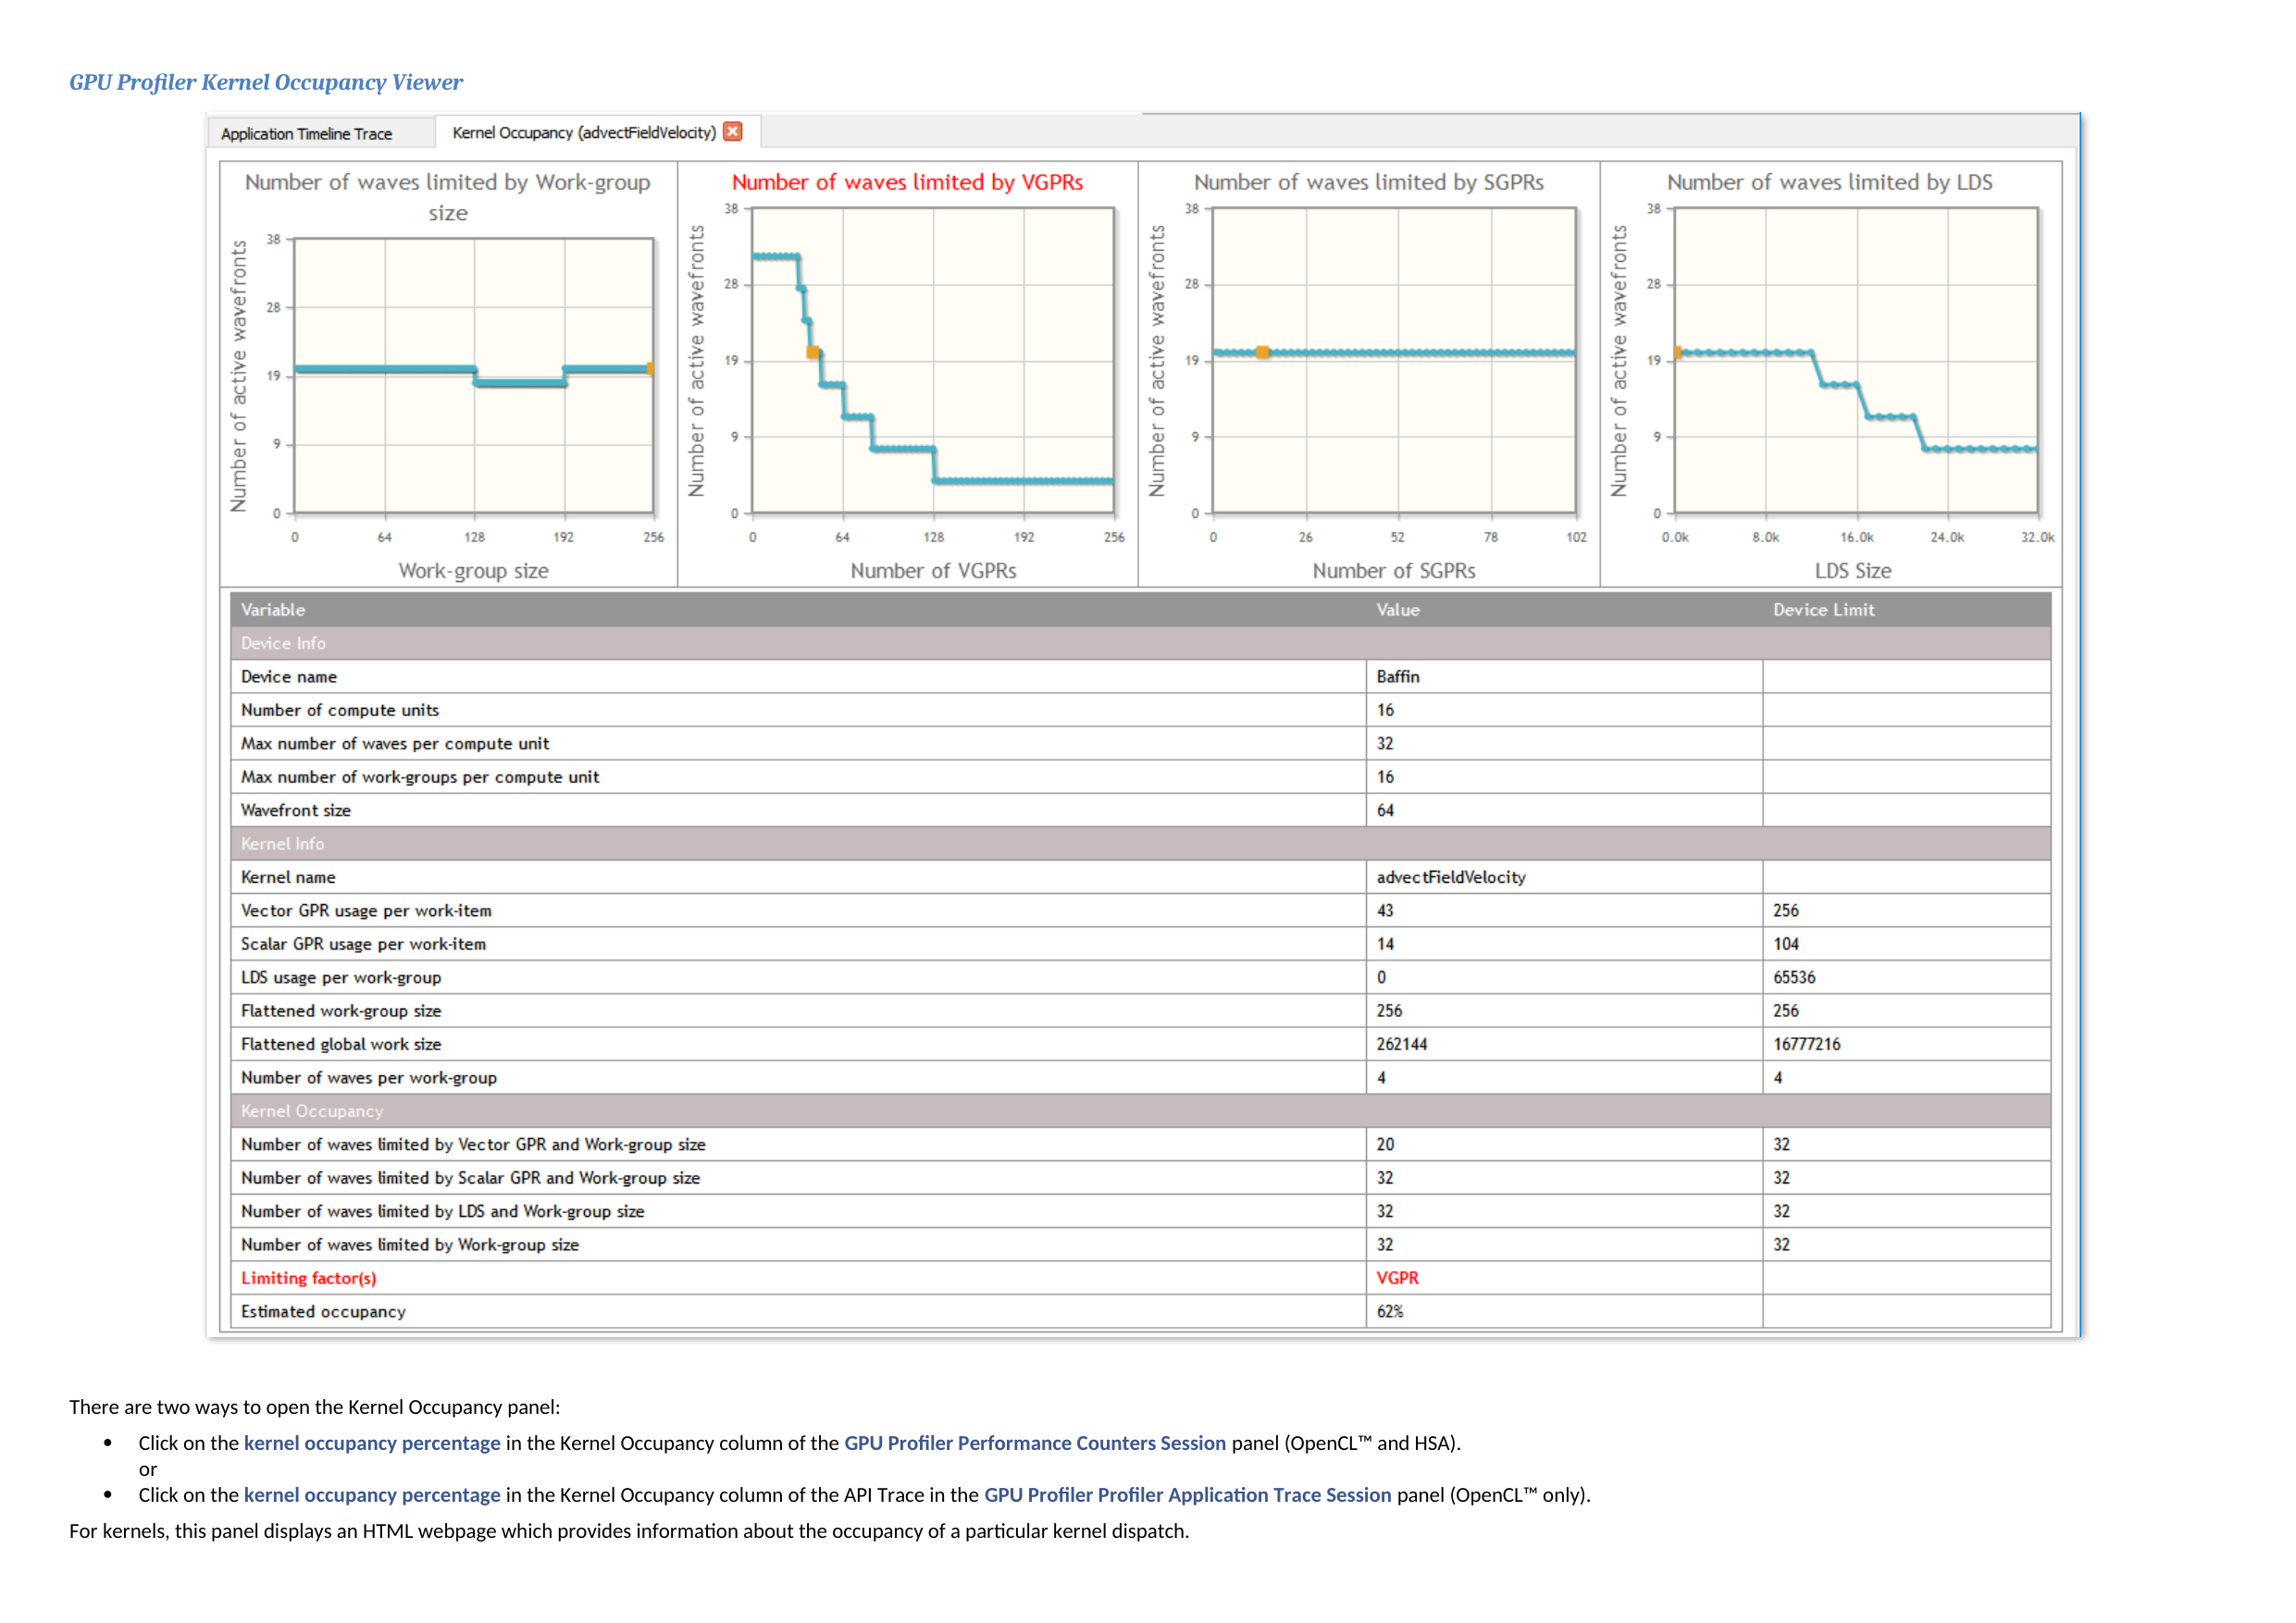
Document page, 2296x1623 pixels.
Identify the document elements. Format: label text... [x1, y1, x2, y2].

picture [205, 112, 2081, 1337]
text There are two ways to open the Kernel Occupancy panel: [69, 1394, 2226, 1419]
list Click on the kernel occupancy percentage in the Kernel Occupancy column of the API Trace in the GPU Profiler Profiler Application Trace Session panel (OpenCL™ only). [104, 1481, 2226, 1507]
list Click on the kernel occupancy percentage in the Kernel Occupancy column of the GPU Profiler Performance Counters Session panel (OpenCL™ and HSA). or [104, 1430, 2226, 1481]
subtitle GPU Profiler Kernel Occupancy Viewer [69, 69, 2226, 96]
text For kernels, this panel displays an HTML webpage which provides information about the occupancy of a particular kernel dispatch. [69, 1518, 2226, 1543]
